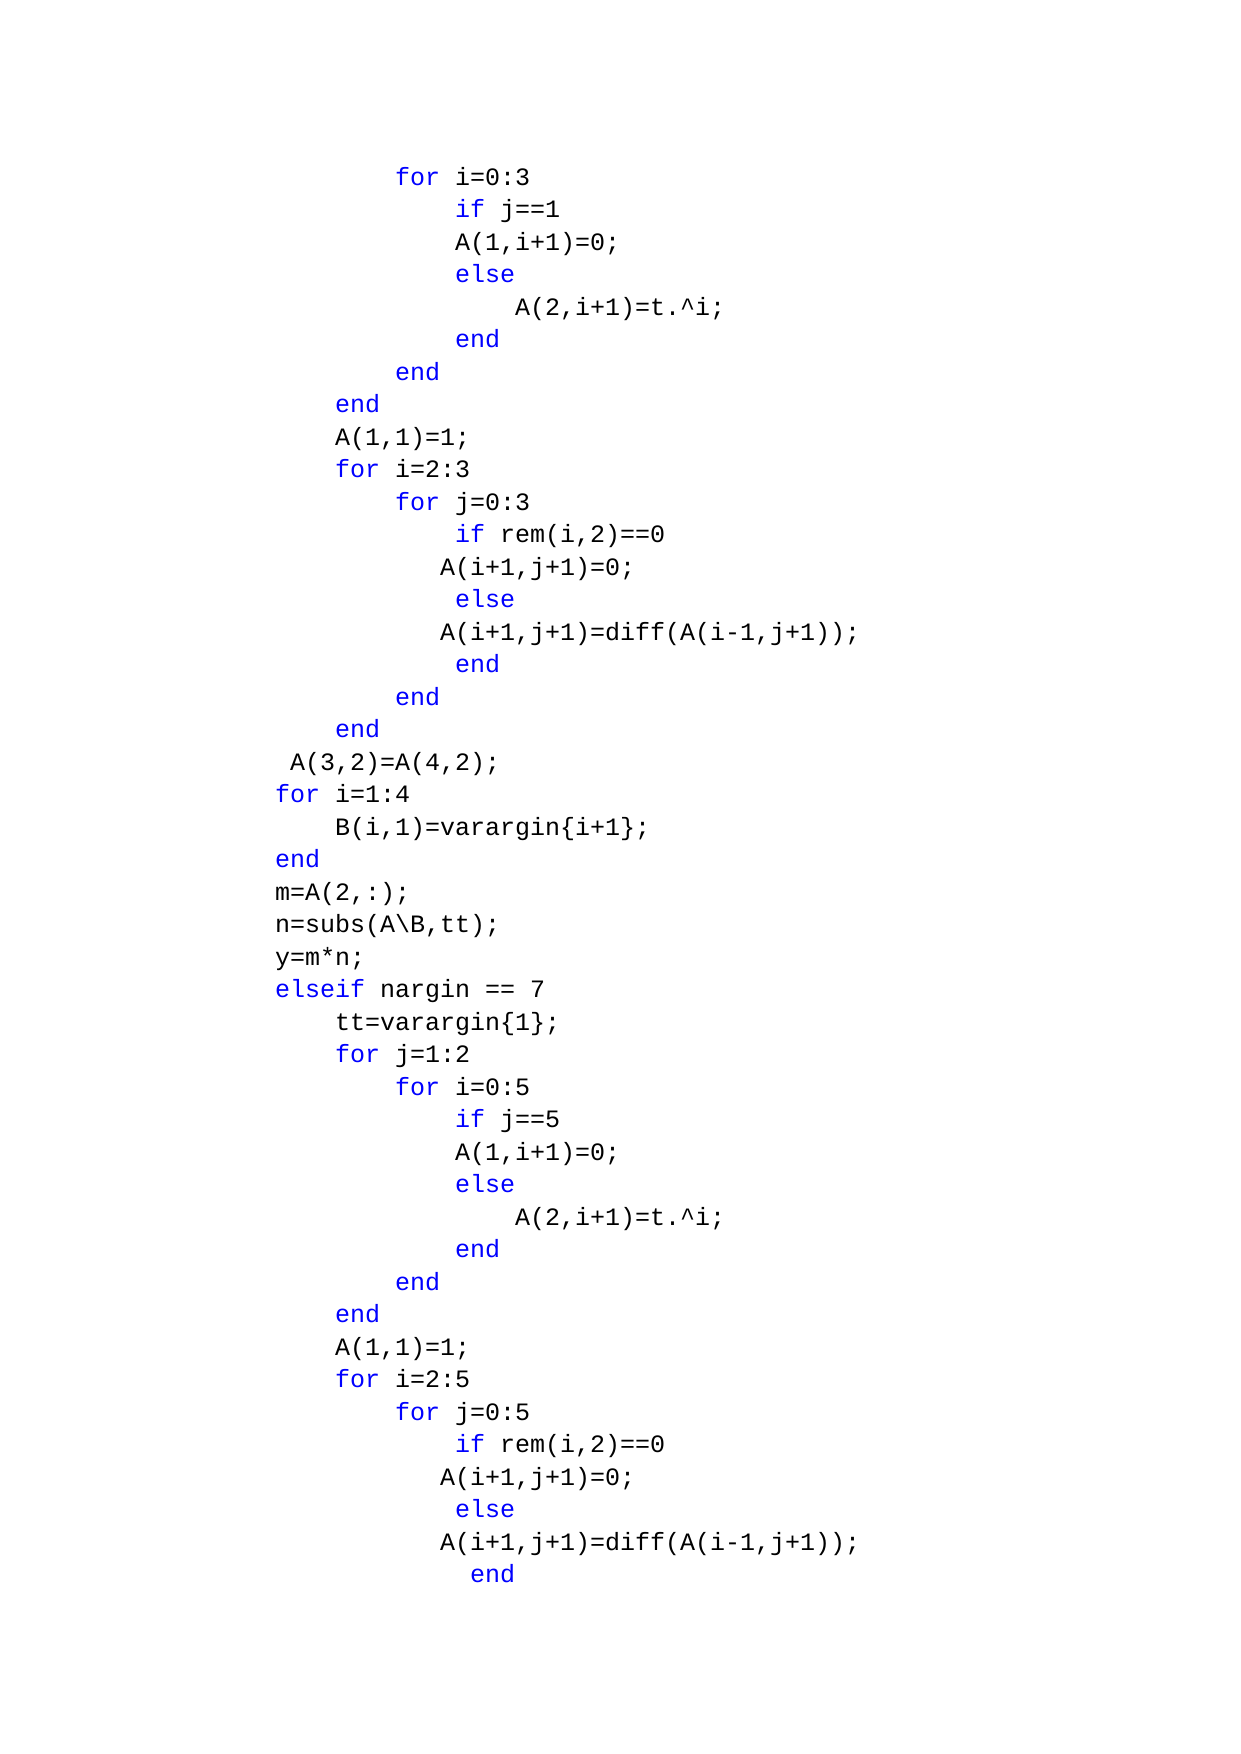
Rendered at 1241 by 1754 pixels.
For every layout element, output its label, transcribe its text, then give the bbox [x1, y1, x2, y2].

text else [275, 584, 1053, 617]
text y=m*n; [275, 942, 1053, 974]
text B(i,1)=varargin{i+1}; [275, 812, 1053, 844]
text for i=0:5 [275, 1072, 1053, 1104]
text A(i+1,j+1)=0; [275, 552, 1053, 584]
text end [275, 1267, 1053, 1299]
text tt=varargin{1}; [275, 1007, 1053, 1039]
text for j=1:2 [275, 1039, 1053, 1072]
text A(2,i+1)=t.^i; [275, 292, 1053, 324]
text for i=0:3 [275, 162, 1053, 194]
text else [275, 1169, 1053, 1202]
text A(i+1,j+1)=0; [275, 1462, 1053, 1494]
text end [275, 714, 1053, 747]
text if rem(i,2)==0 [275, 1429, 1053, 1462]
text for i=2:3 [275, 454, 1053, 487]
text end [275, 649, 1053, 682]
text A(1,i+1)=0; [275, 1137, 1053, 1169]
text end [275, 357, 1053, 389]
text m=A(2,:); [275, 877, 1053, 909]
text A(i+1,j+1)=diff(A(i-1,j+1)); [275, 1527, 1053, 1559]
text for j=0:3 [275, 487, 1053, 519]
text for i=1:4 [275, 779, 1053, 812]
text end [275, 1559, 1053, 1592]
text for i=2:5 [275, 1364, 1053, 1397]
text if j==1 [275, 194, 1053, 227]
text end [275, 844, 1053, 877]
text n=subs(A\B,tt); [275, 909, 1053, 942]
text A(i+1,j+1)=diff(A(i-1,j+1)); [275, 617, 1053, 649]
text if rem(i,2)==0 [275, 519, 1053, 552]
text else [275, 1494, 1053, 1527]
text A(3,2)=A(4,2); [275, 747, 1053, 779]
text end [275, 389, 1053, 422]
text end [275, 1299, 1053, 1332]
text end [275, 324, 1053, 357]
text A(1,i+1)=0; [275, 227, 1053, 259]
text A(1,1)=1; [275, 422, 1053, 454]
text end [275, 682, 1053, 714]
text end [275, 1234, 1053, 1267]
text A(1,1)=1; [275, 1332, 1053, 1364]
text elseif nargin == 7 [275, 974, 1053, 1007]
text if j==5 [275, 1104, 1053, 1137]
text A(2,i+1)=t.^i; [275, 1202, 1053, 1234]
text for j=0:5 [275, 1397, 1053, 1429]
text else [275, 259, 1053, 292]
